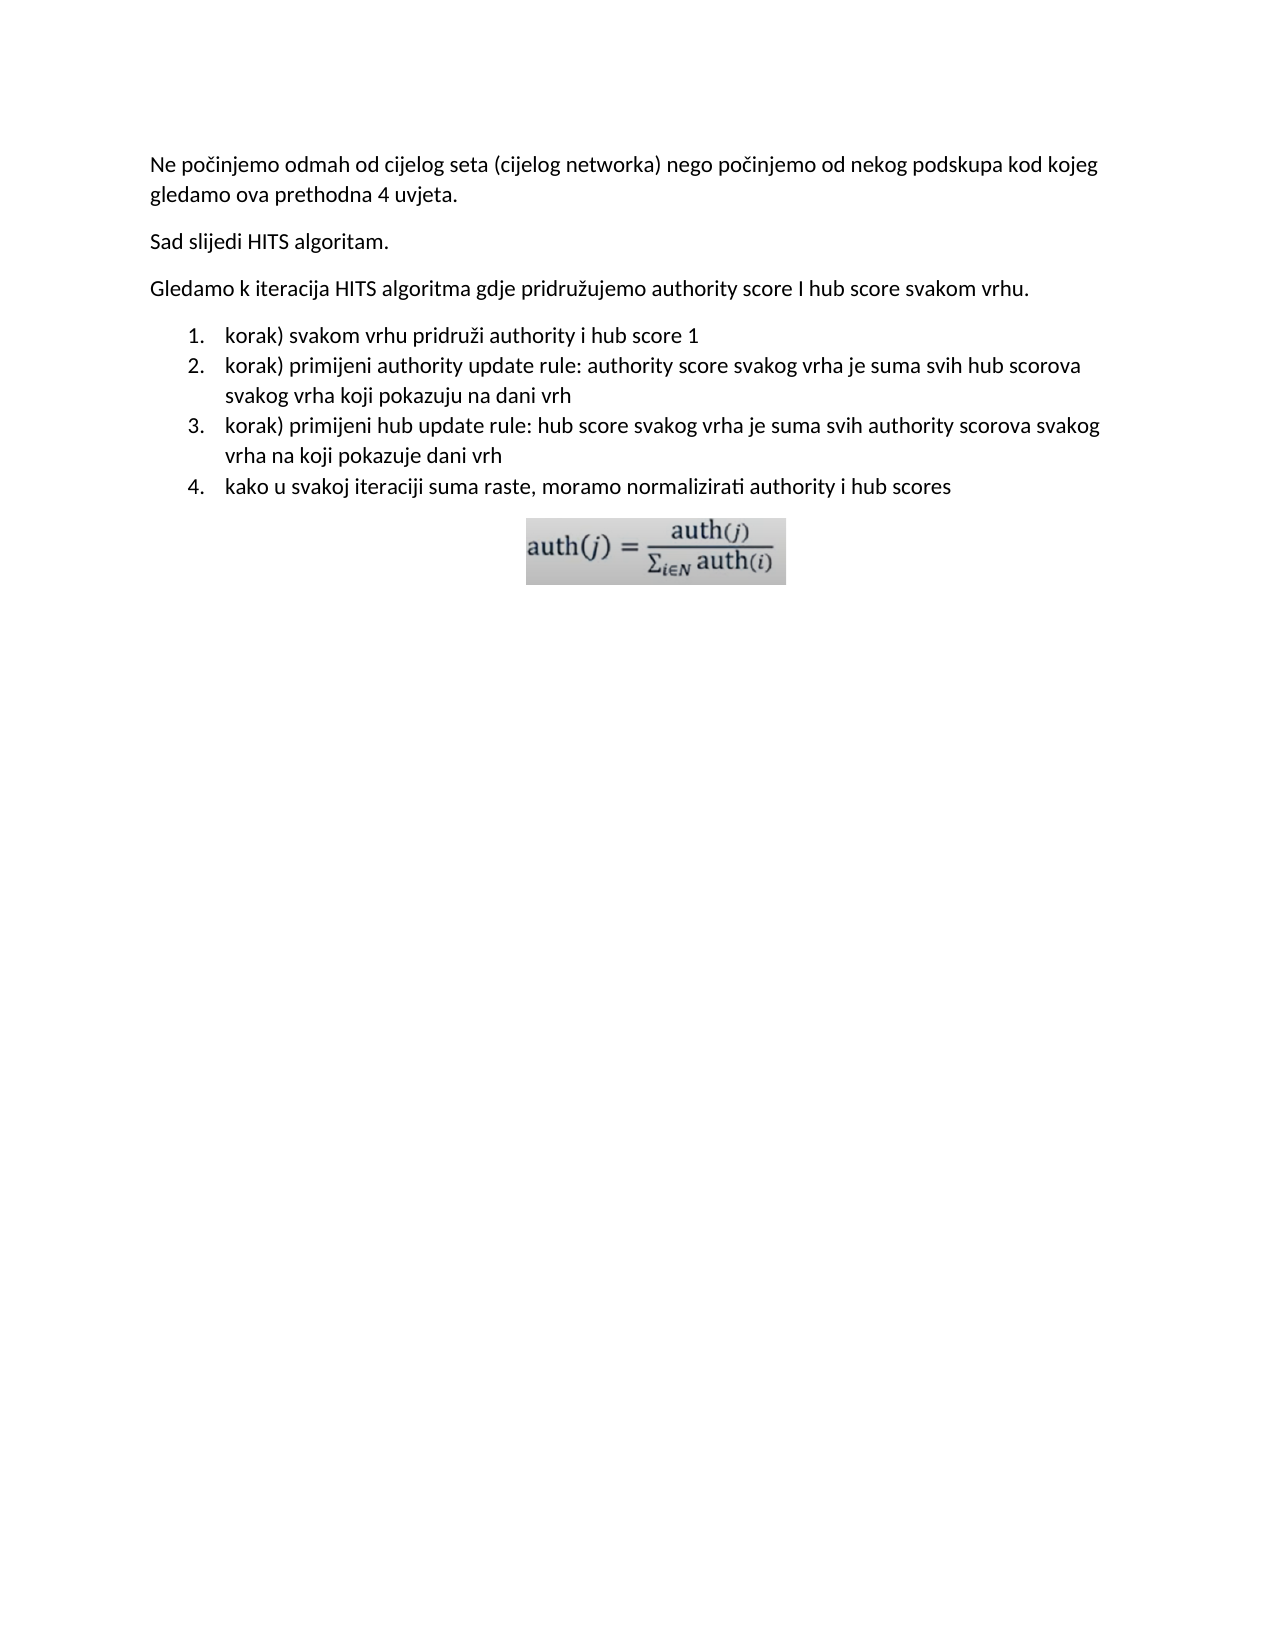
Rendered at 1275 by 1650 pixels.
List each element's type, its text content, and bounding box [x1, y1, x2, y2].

list korak) primijeni hub update rule: hub score svakog vrha je suma svih authority scorova svakog vrha na koji pokazuje dani vrh [187, 411, 1125, 470]
text Ne počinjemo odmah od cijelog seta (cijelog networka) nego počinjemo od nekog podskupa kod kojeg gledamo ova prethodna 4 uvjeta. [150, 150, 1125, 208]
list kako u svakoj iteraciji suma raste, moramo normalizirati authority i hub scores [187, 472, 1125, 500]
text Sad slijedi HITS algoritam. [150, 227, 1125, 255]
picture [526, 518, 787, 585]
text Gledamo k iteracija HITS algoritma gdje pridružujemo authority score I hub score svakom vrhu. [150, 274, 1125, 302]
list korak) primijeni authority update rule: authority score svakog vrha je suma svih hub scorova svakog vrha koji pokazuju na dani vrh [187, 351, 1125, 409]
list korak) svakom vrhu pridruži authority i hub score 1 [187, 321, 1125, 349]
